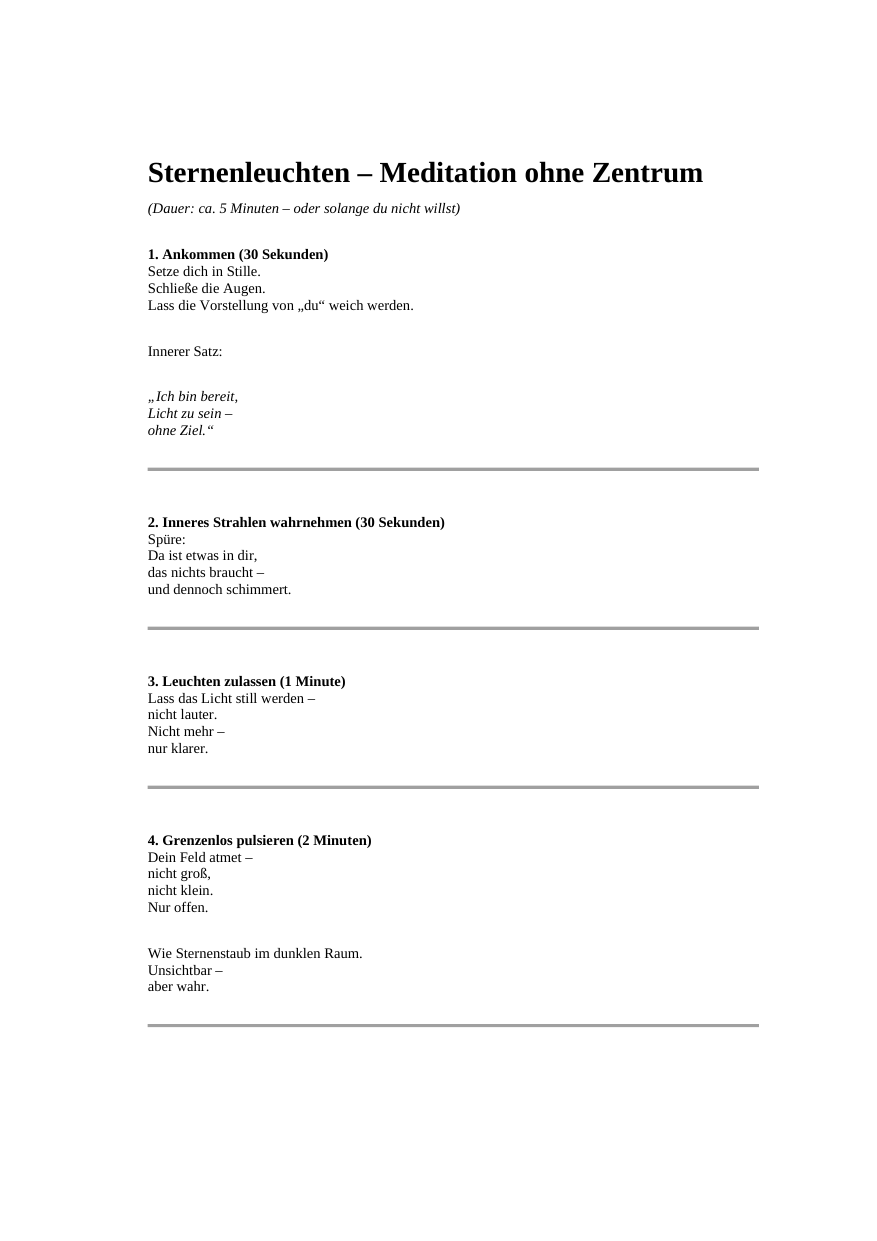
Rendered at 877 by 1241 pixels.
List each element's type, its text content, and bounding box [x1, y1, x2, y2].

text Innerer Satz: [148, 342, 759, 359]
subtitle Sternenleuchten – Meditation ohne Zentrum [148, 156, 759, 189]
text 2. Inneres Strahlen wahrnehmen (30 Sekunden) Spüre: Da ist etwas in dir, das nichts braucht – und dennoch schimmert. [148, 514, 759, 597]
text 4. Grenzenlos pulsieren (2 Minuten) Dein Feld atmet – nicht groß, nicht klein. Nur offen. [148, 832, 759, 915]
text 1. Ankommen (30 Sekunden) Setze dich in Stille. Schließe die Augen. Lass die Vorstellung von „du“ weich werden. [148, 246, 759, 313]
text „Ich bin bereit, Licht zu sein – ohne Ziel.“ [148, 388, 759, 438]
text Wie Sternenstaub im dunklen Raum. Unsichtbar – aber wahr. [148, 944, 759, 995]
text 3. Leuchten zulassen (1 Minute) Lass das Licht still werden – nicht lauter. Nicht mehr – nur klarer. [148, 673, 759, 756]
text (Dauer: ca. 5 Minuten – oder solange du nicht willst) [148, 200, 759, 217]
